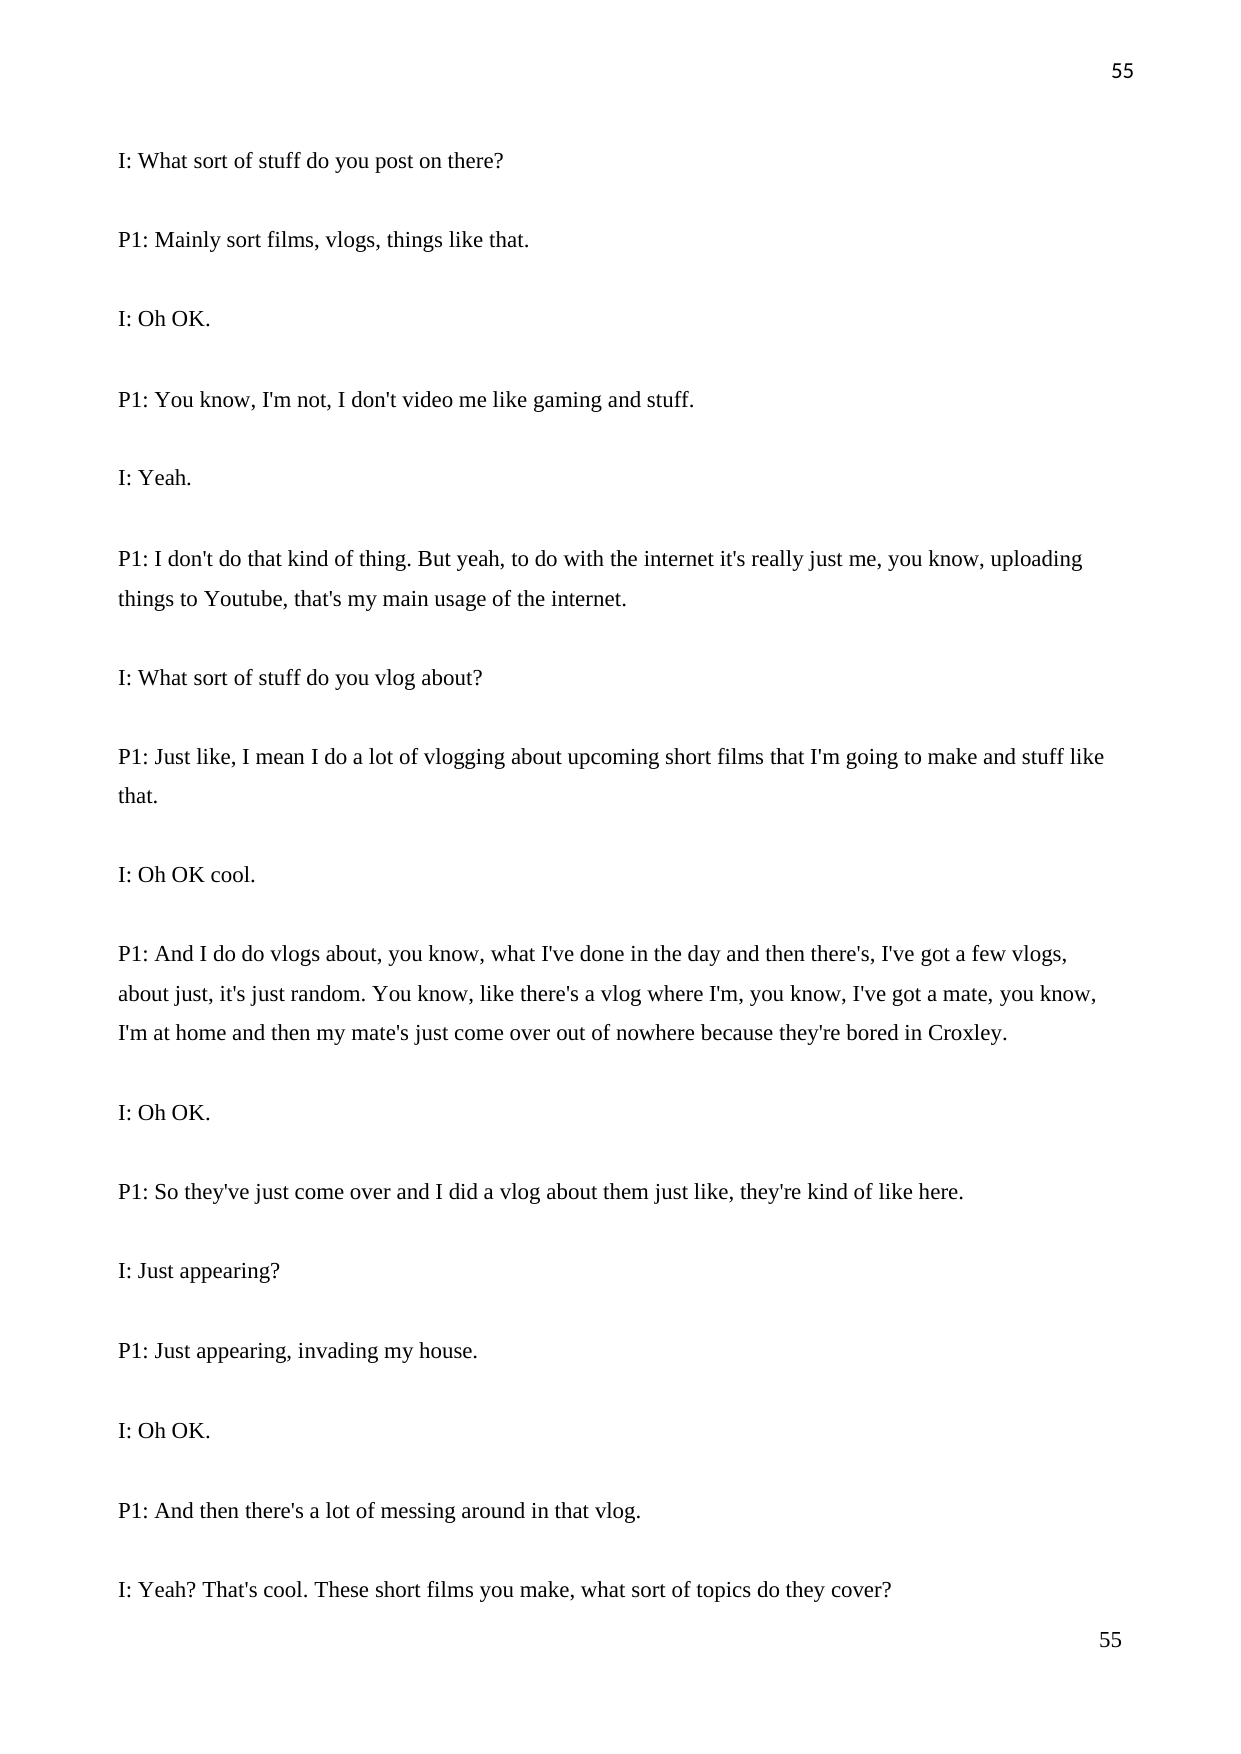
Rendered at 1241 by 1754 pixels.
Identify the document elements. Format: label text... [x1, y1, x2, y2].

text P1: Just appearing, invading my house. I: Oh OK. [118, 1337, 487, 1443]
text I: Oh OK. [118, 1099, 1114, 1126]
text I: What sort of stuff do you vlog about? [118, 664, 1114, 690]
text I: What sort of stuff do you post on there? P1: Mainly sort films, vlogs, things like that. I: Oh OK. [118, 147, 529, 331]
text I: Yeah? That's cool. These short films you make, what sort of topics do they cover? [118, 1577, 1114, 1603]
text P1: I don't do that kind of thing. But yeah, to do with the internet it's really just me, you know, uploading things to Youtube, that's my main usage of the internet. [118, 545, 1115, 611]
text P1: Just like, I mean I do a lot of vlogging about upcoming short films that I'm going to make and stuff like that. [118, 743, 1109, 809]
text P1: And I do do vlogs about, you know, what I've done in the day and then there's, I've got a few vlogs, about just, it's just random. You know, like there's a vlog where I'm, you know, I've got a mate, you know, I'm at home and then my mate's just come over out of nowhere because they're bored in Croxley. [118, 941, 1109, 1046]
text P1: So they've just come over and I did a vlog about them just like, they're kind of like here. I: Just appearing? [118, 1178, 969, 1283]
text P1: And then there's a lot of messing around in that vlog. [118, 1498, 1114, 1524]
text I: Oh OK cool. [118, 862, 1114, 888]
text P1: You know, I'm not, I don't video me like gaming and stuff. I: Yeah. [118, 386, 702, 491]
